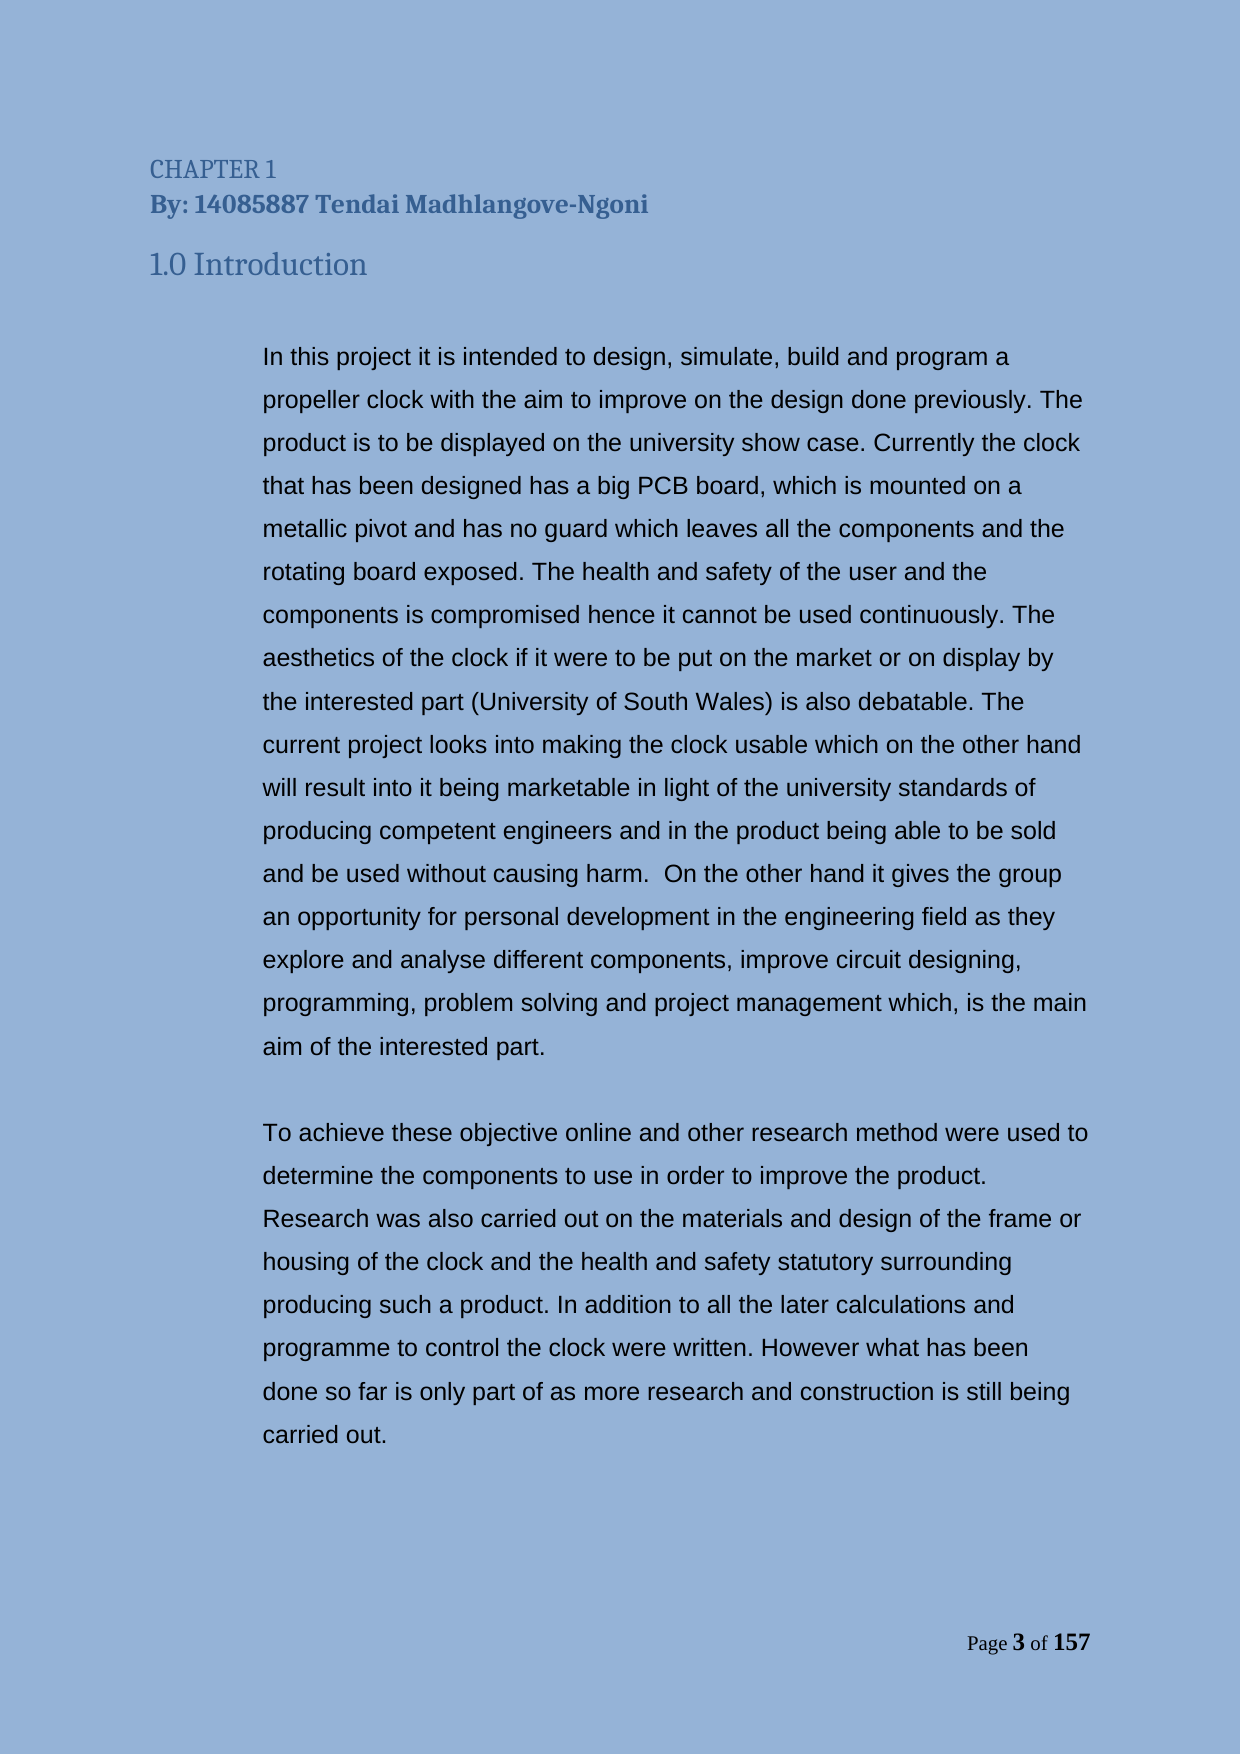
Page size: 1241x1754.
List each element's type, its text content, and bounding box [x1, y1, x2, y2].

subtitle 1.0 Introduction [150, 246, 1090, 284]
text To achieve these objective online and other research method were used to determine the components to use in order to improve the product. Research was also carried out on the materials and design of the frame or housing of the clock and the health and safety statutory surrounding producing such a product. In addition to all the later calculations and programme to control the clock were written. However what has been done so far is only part of as more research and construction is still being carried out. [262, 1118, 1090, 1448]
subtitle CHAPTER 1 [150, 154, 1090, 185]
text In this project it is intended to design, simulate, build and program a propeller clock with the aim to improve on the design done previously. The product is to be displayed on the university show case. Currently the clock that has been designed has a big PCB board, which is mounted on a metallic pivot and has no guard which leaves all the components and the rotating board exposed. The health and safety of the user and the components is compromised hence it cannot be used continuously. The aesthetics of the clock if it were to be put on the market or on display by the interested part (University of South Wales) is also debatable. The current project looks into making the clock usable which on the other hand will result into it being marketable in light of the university standards of producing competent engineers and in the product being able to be sold and be used without causing harm. On the other hand it gives the group an opportunity for personal development in the engineering field as they explore and analyse different components, improve circuit designing, programming, problem solving and project management which, is the main aim of the interested part. [262, 341, 1090, 1060]
subtitle By: 14085887 Tendai Madhlangove-Ngoni [150, 189, 1090, 221]
